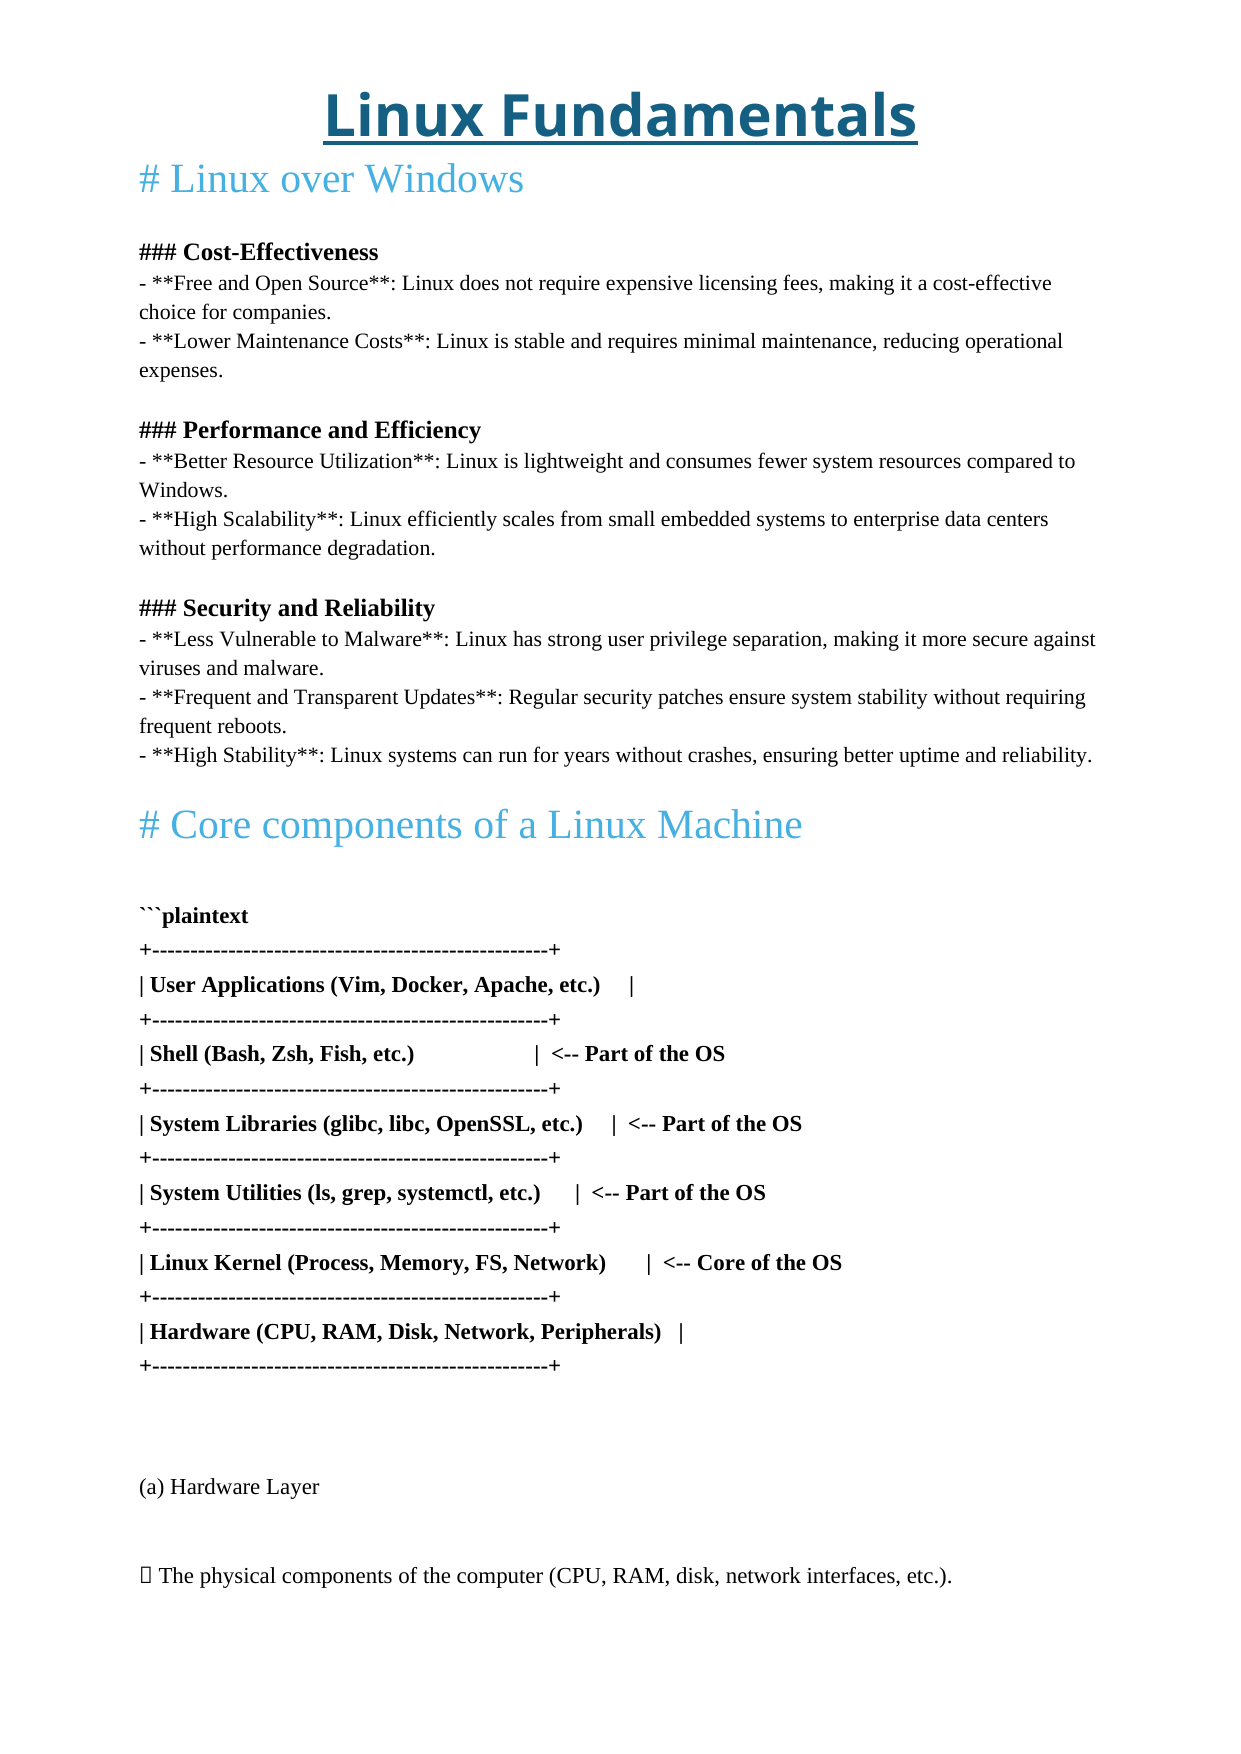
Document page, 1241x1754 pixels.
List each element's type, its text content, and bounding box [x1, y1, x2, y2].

text +----------------------------------------------------+ [139, 1144, 1101, 1171]
text # Core components of a Linux Machine [139, 800, 1101, 848]
text ### Performance and Efficiency [139, 415, 1101, 444]
text ### Security and Reliability [139, 593, 1101, 622]
text # Linux over Windows [139, 153, 1101, 201]
text | Shell (Bash, Zsh, Fish, etc.) | <-- Part of the OS [139, 1040, 1101, 1067]
text +----------------------------------------------------+ [139, 1006, 1101, 1032]
text +----------------------------------------------------+ [139, 1214, 1101, 1240]
text | User Applications (Vim, Docker, Apache, etc.) | [139, 971, 1101, 997]
text - **High Scalability**: Linux efficiently scales from small embedded systems to enterprise data centers without performance degradation. [139, 506, 1101, 560]
text - **Less Vulnerable to Malware**: Linux has strong user privilege separation, making it more secure against viruses and malware. [139, 626, 1101, 680]
text ### Cost-Effectiveness [139, 237, 1101, 266]
text - **Frequent and Transparent Updates**: Regular security patches ensure system stability without requiring frequent reboots. [139, 684, 1101, 738]
text - **Free and Open Source**: Linux does not require expensive licensing fees, making it a cost-effective choice for companies. [139, 270, 1101, 324]
text - **High Stability**: Linux systems can run for years without crashes, ensuring better uptime and reliability. [139, 742, 1101, 767]
text | System Libraries (glibc, libc, OpenSSL, etc.) | <-- Part of the OS [139, 1110, 1101, 1136]
text ```plaintext [139, 902, 1101, 928]
text +----------------------------------------------------+ [139, 936, 1101, 963]
text +----------------------------------------------------+ [139, 1353, 1101, 1379]
text - **Lower Maintenance Costs**: Linux is stable and requires minimal maintenance, reducing operational expenses. [139, 328, 1101, 382]
text 🔹 The physical components of the computer (CPU, RAM, disk, network interfaces, etc.). [139, 1559, 1101, 1590]
text (a) Hardware Layer [139, 1473, 1101, 1499]
text +----------------------------------------------------+ [139, 1283, 1101, 1309]
text +----------------------------------------------------+ [139, 1075, 1101, 1101]
text | System Utilities (ls, grep, systemctl, etc.) | <-- Part of the OS [139, 1179, 1101, 1206]
text | Hardware (CPU, RAM, Disk, Network, Peripherals) | [139, 1318, 1101, 1344]
text | Linux Kernel (Process, Memory, FS, Network) | <-- Core of the OS [139, 1248, 1101, 1275]
text - **Better Resource Utilization**: Linux is lightweight and consumes fewer system resources compared to Windows. [139, 448, 1101, 502]
